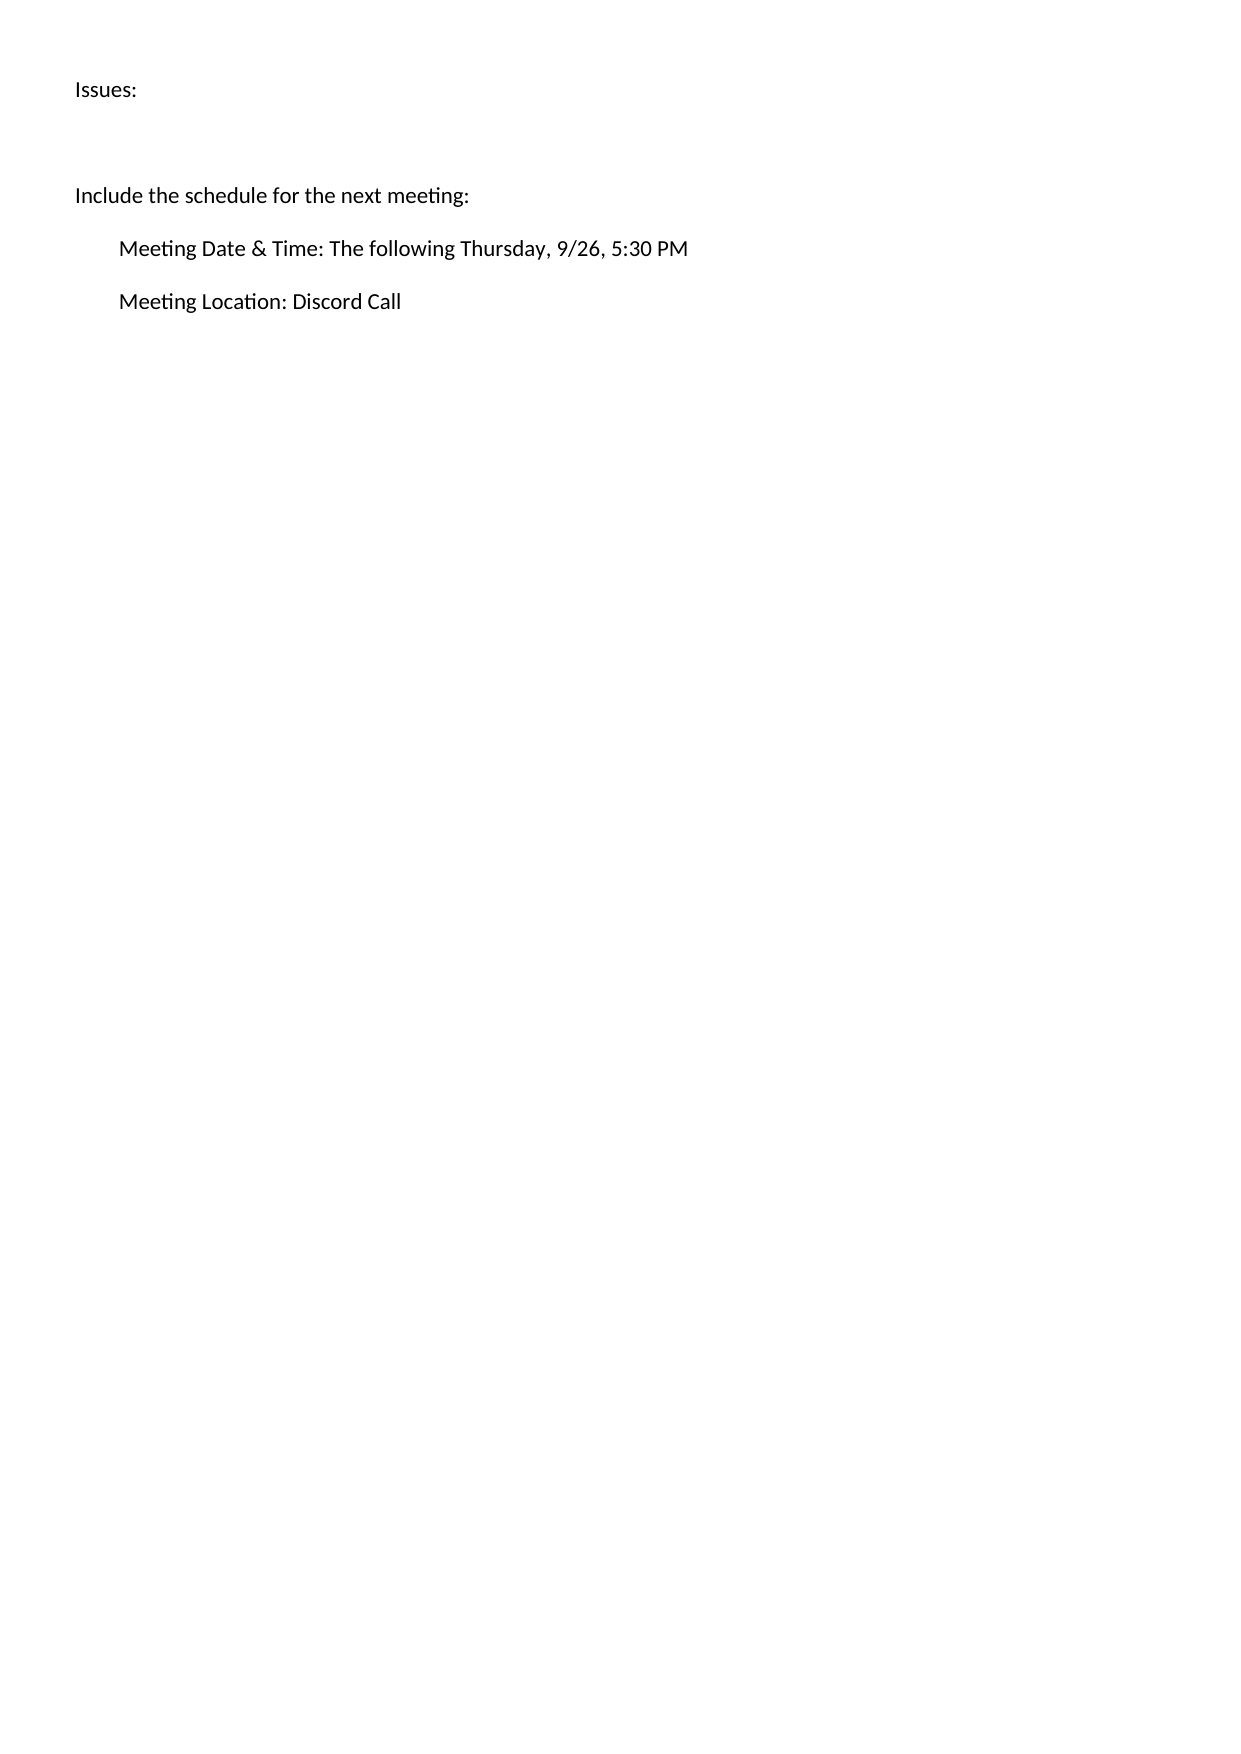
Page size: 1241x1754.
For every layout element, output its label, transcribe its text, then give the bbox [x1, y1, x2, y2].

text Meeting Location: Discord Call [119, 287, 1165, 315]
text Include the schedule for the next meeting: [75, 181, 1165, 209]
text Issues: [75, 75, 1165, 103]
text Meeting Date & Time: The following Thursday, 9/26, 5:30 PM [119, 234, 1165, 262]
